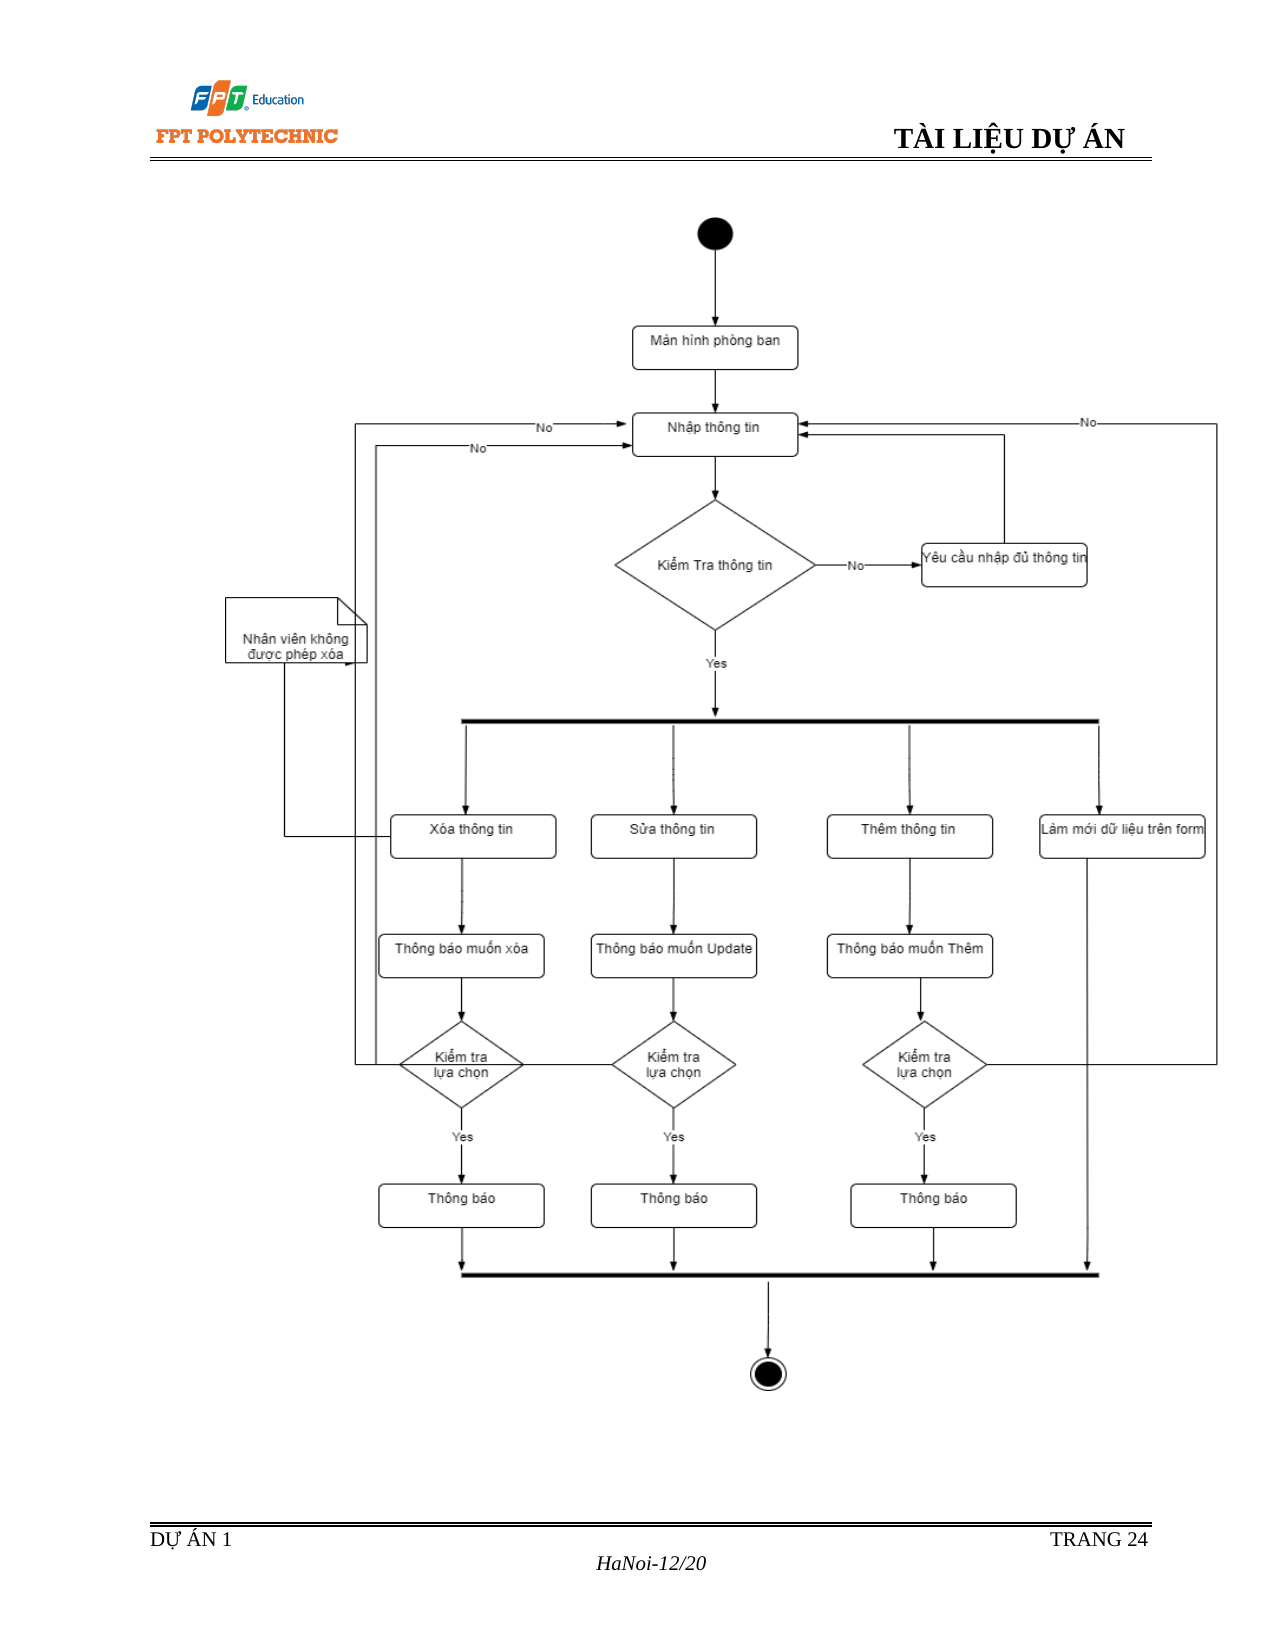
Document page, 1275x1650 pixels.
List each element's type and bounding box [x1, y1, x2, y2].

picture [225, 217, 1227, 1391]
picture [150, 75, 344, 149]
